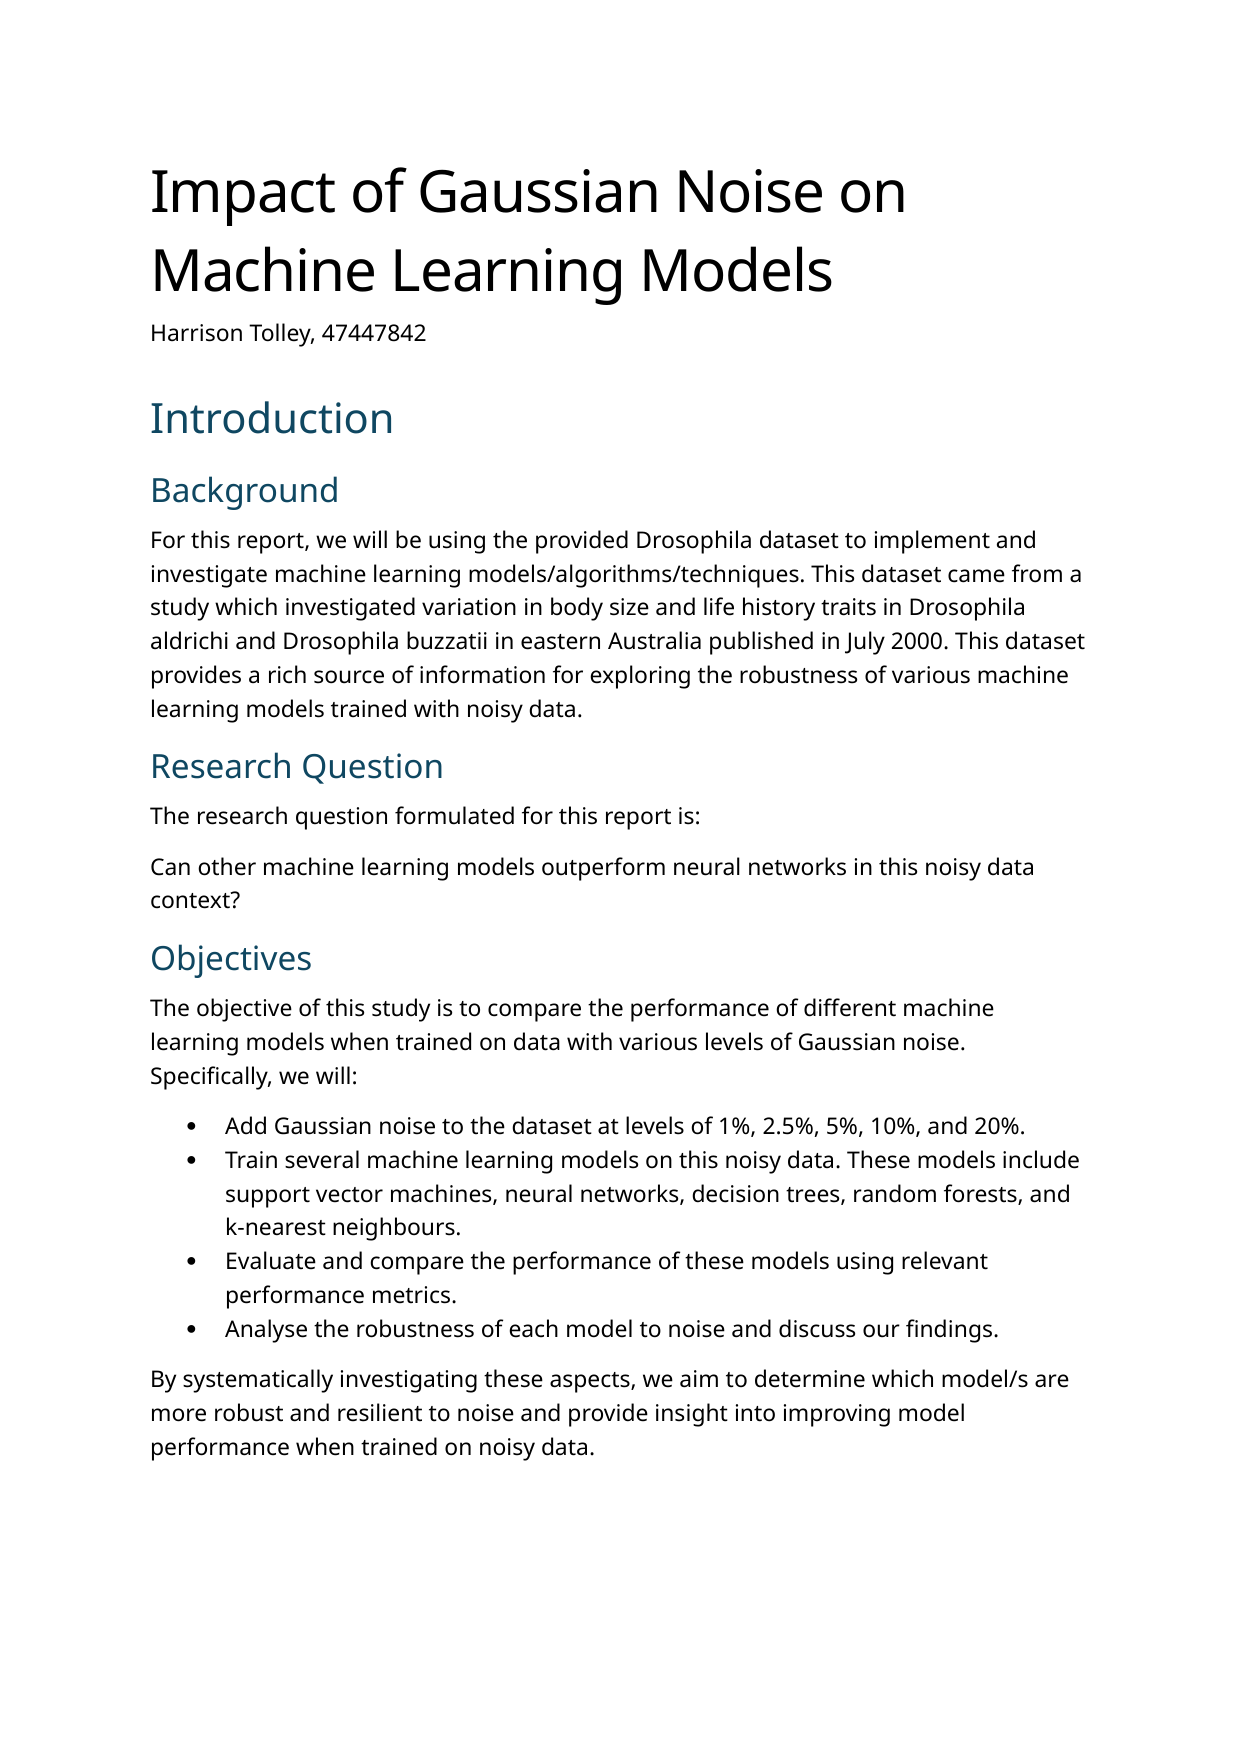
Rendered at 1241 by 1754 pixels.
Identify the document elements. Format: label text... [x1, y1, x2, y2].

text The research question formulated for this report is: [150, 800, 1090, 831]
text The objective of this study is to compare the performance of different machine learning models when trained on data with various levels of Gaussian noise. Specifically, we will: [150, 992, 1090, 1091]
list Evaluate and compare the performance of these models using relevant performance metrics. [187, 1245, 1090, 1310]
text Harrison Tolley, 47447842 [150, 317, 1090, 348]
title Impact of Gaussian Noise on Machine Learning Models [150, 150, 1090, 309]
subtitle Objectives [150, 935, 1090, 980]
subtitle Background [150, 466, 1090, 512]
text Can other machine learning models outperform neural networks in this noisy data context? [150, 851, 1090, 916]
list Analyse the robustness of each model to noise and discuss our findings. [187, 1312, 1090, 1344]
text By systematically investigating these aspects, we aim to determine which model/s are more robust and resilient to noise and provide insight into improving model performance when trained on noisy data. [150, 1363, 1090, 1462]
text For this report, we will be using the provided Drosophila dataset to implement and investigate machine learning models/algorithms/techniques. This dataset came from a study which investigated variation in body size and life history traits in Drosophila aldrichi and Drosophila buzzatii in eastern Australia published in July 2000. This dataset provides a rich source of information for exploring the robustness of various machine learning models trained with noisy data. [150, 524, 1090, 724]
subtitle Research Question [150, 743, 1090, 788]
list Train several machine learning models on this noisy data. These models include support vector machines, neural networks, decision trees, random forests, and k-nearest neighbours. [187, 1144, 1090, 1242]
subtitle Introduction [150, 388, 1090, 445]
list Add Gaussian noise to the dataset at levels of 1%, 2.5%, 5%, 10%, and 20%. [187, 1110, 1090, 1141]
